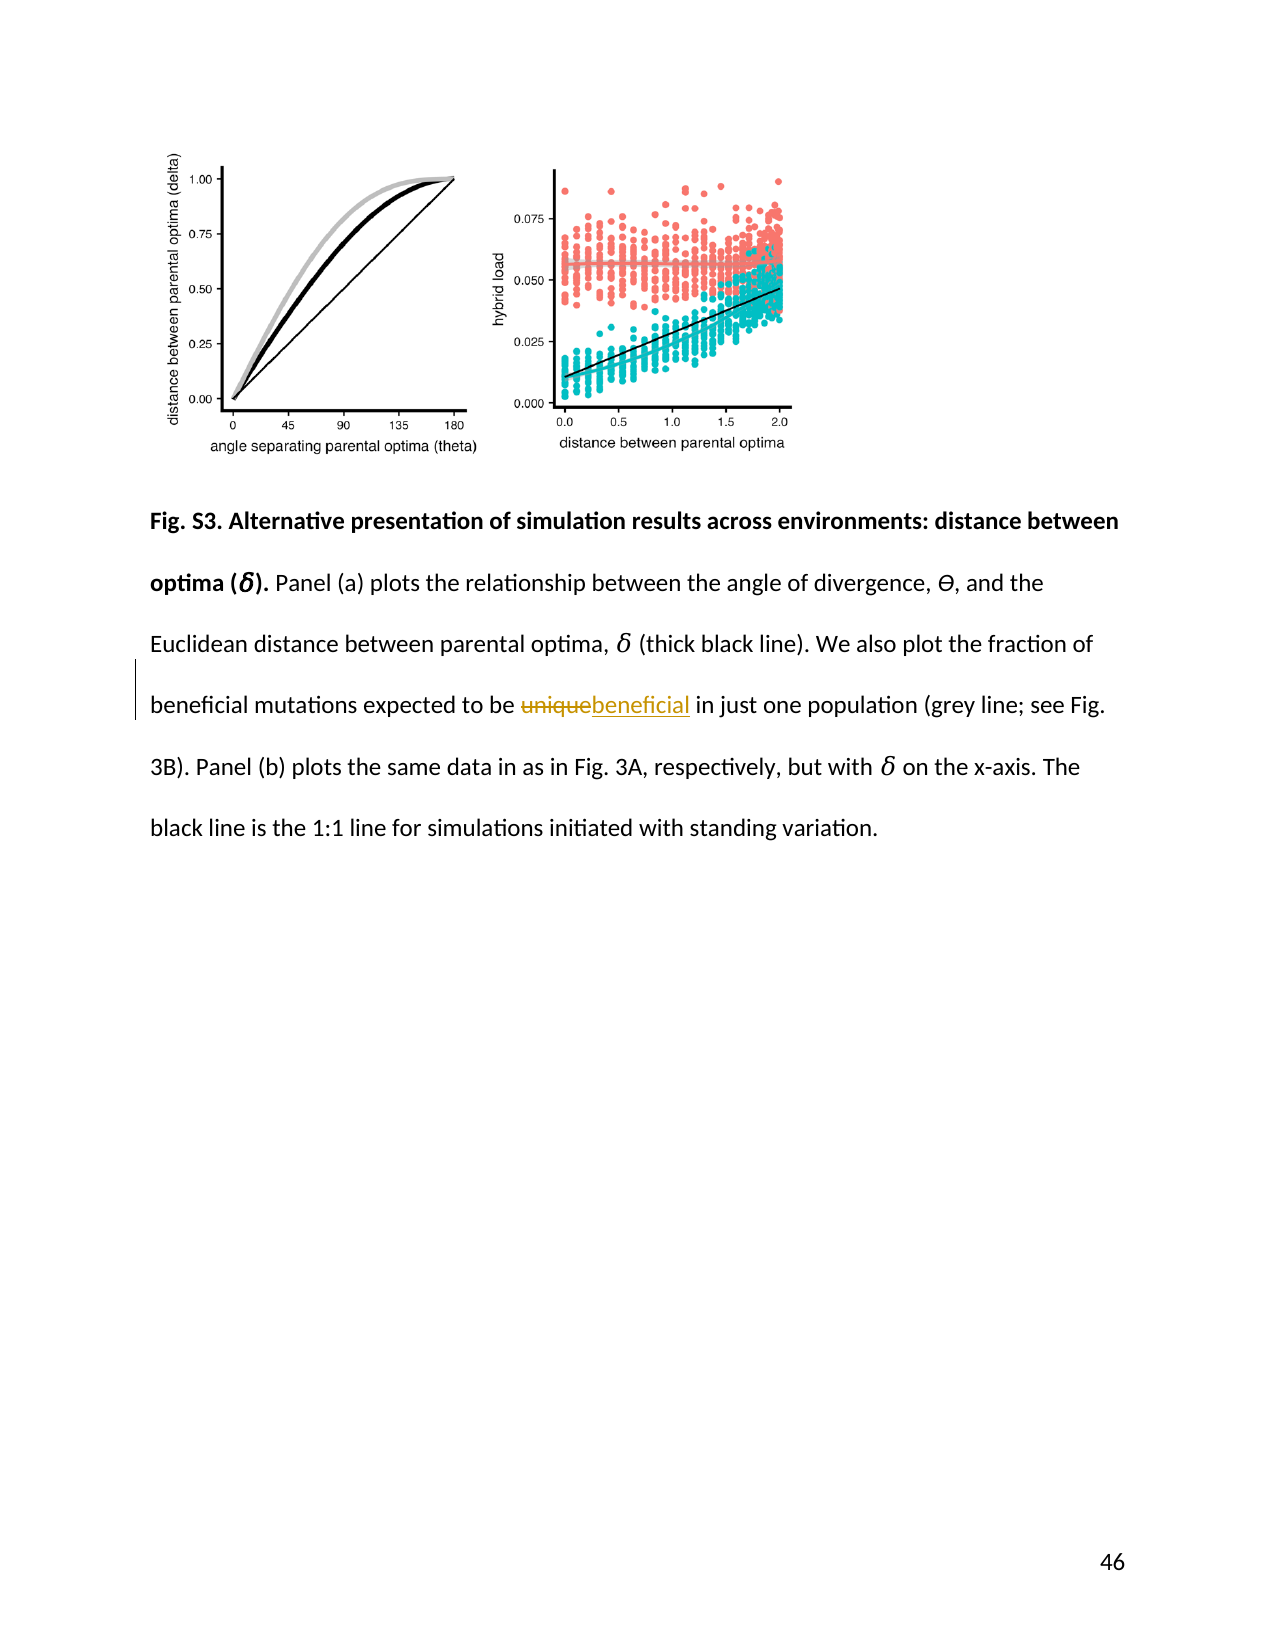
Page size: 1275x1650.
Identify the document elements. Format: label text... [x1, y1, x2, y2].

picture [150, 150, 801, 475]
text Fig. S3. Alternative presentation of simulation results across environments: distance between optima (𝛿). Panel (a) plots the relationship between the angle of divergence, ϴ, and the Euclidean distance between parental optima, 𝛿 (thick black line). We also plot the fraction of beneficial mutations expected to be in just one population (grey line; see Fig. 3B). Panel (b) plots the same data in as in Fig. 3A, respectively, but with 𝛿 on the x-axis. The black line is the 1:1 line for simulations initiated with standing variation. [150, 506, 1125, 843]
